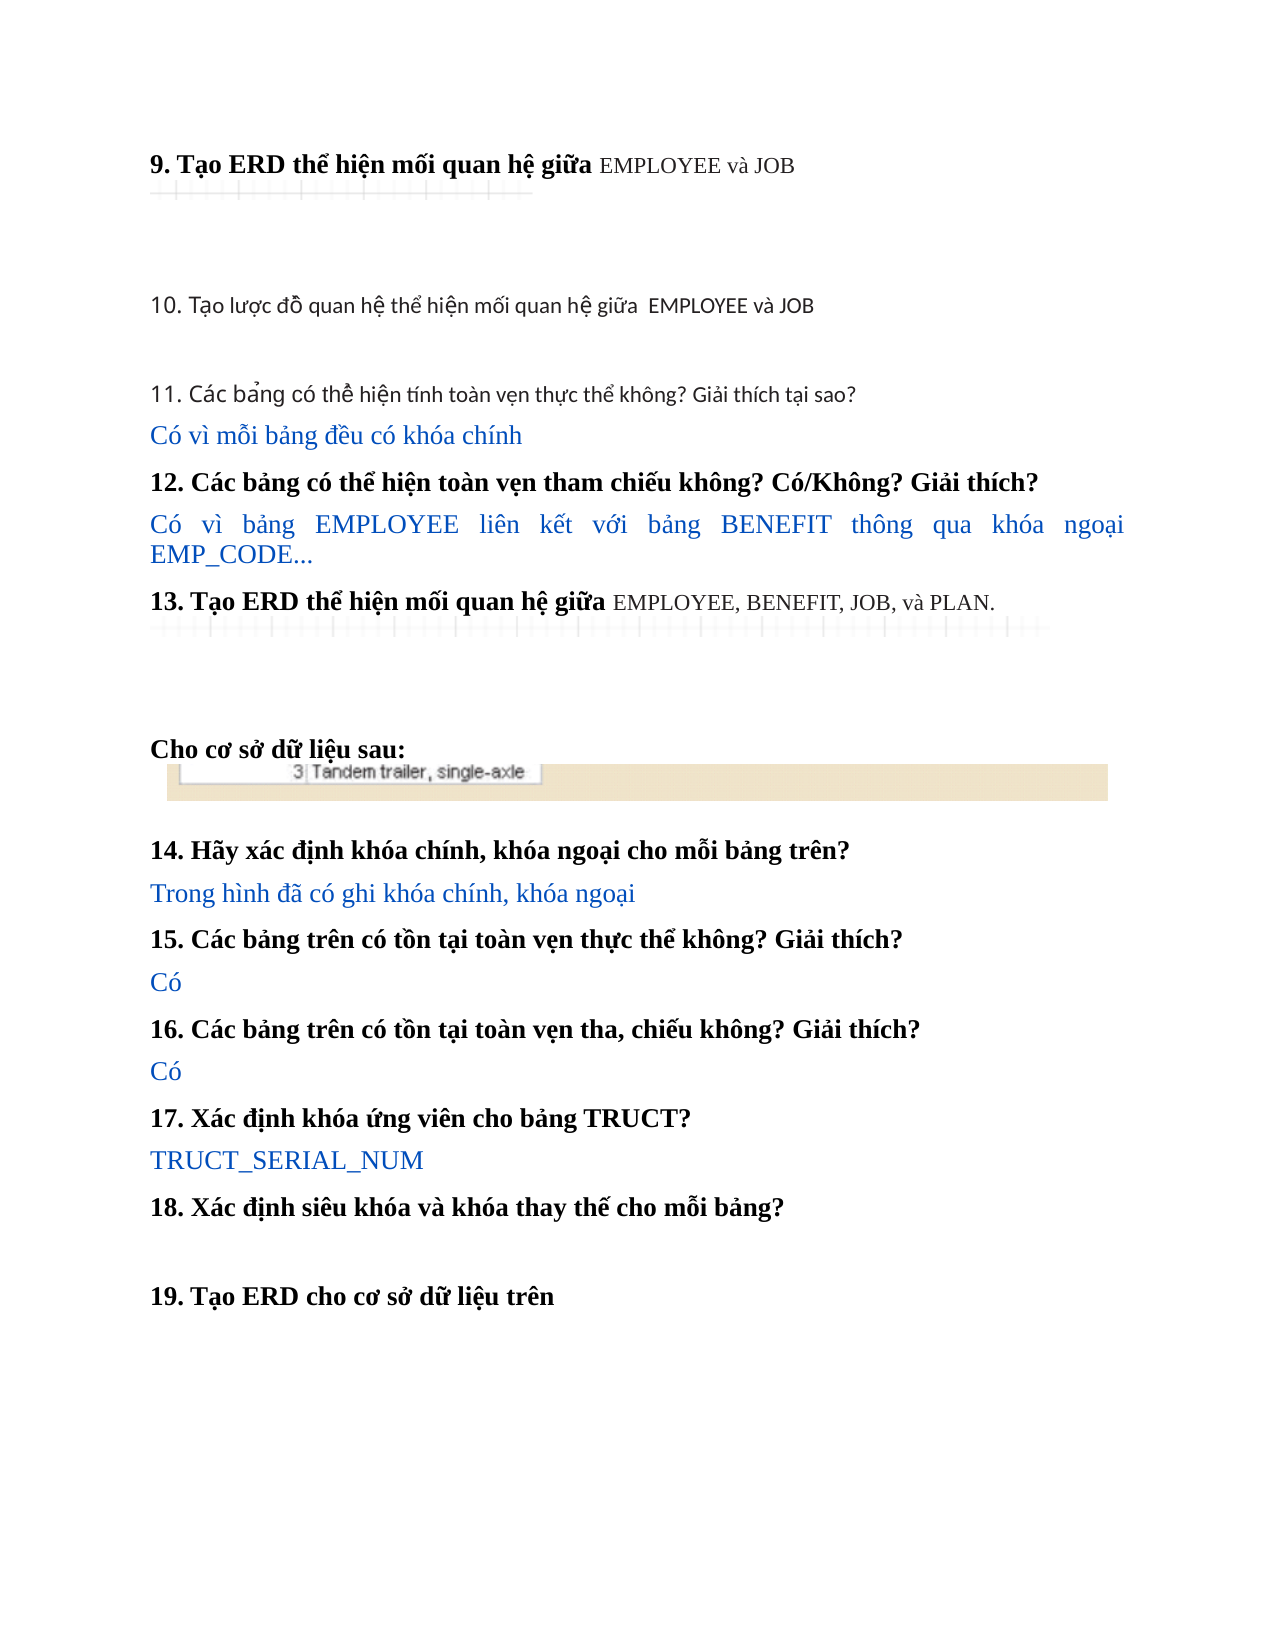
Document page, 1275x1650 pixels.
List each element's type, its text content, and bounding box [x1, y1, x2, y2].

text 10. Tạo lược đồ quan hệ thể hiện mối quan hệ giữa EMPLOYEE và JOB [150, 289, 1125, 319]
text Có [150, 967, 1125, 997]
text 17. Xác định khóa ứng viên cho bảng TRUCT? [150, 1103, 1125, 1133]
text 12. Các bảng có thể hiện toàn vẹn tham chiếu không? Có/Không? Giải thích? [150, 467, 1125, 497]
text 14. Hãy xác định khóa chính, khóa ngoại cho mỗi bảng trên? [150, 836, 1125, 866]
text 13. Tạo ERD thể hiện mối quan hệ giữa EMPLOYEE, BENEFIT, JOB, và PLAN. [150, 587, 1125, 617]
text 18. Xác định siêu khóa và khóa thay thế cho mỗi bảng? [150, 1192, 1125, 1222]
text 15. Các bảng trên có tồn tại toàn vẹn thực thể không? Giải thích? [150, 925, 1125, 955]
text Có vì mỗi bảng đều có khóa chính [150, 421, 1125, 451]
text Trong hình đã có ghi khóa chính, khóa ngoại [150, 878, 1125, 908]
text 19. Tạo ERD cho cơ sở dữ liệu trên [150, 1282, 1125, 1312]
text 16. Các bảng trên có tồn tại toàn vẹn tha, chiếu không? Giải thích? [150, 1014, 1125, 1044]
text TRUCT_SERIAL_NUM [150, 1146, 1125, 1176]
text Cho cơ sở dữ liệu sau: [150, 734, 1125, 764]
text Có [150, 1057, 1125, 1087]
text Có vì bảng EMPLOYEE liên kết với bảng BENEFIT thông qua khóa ngoại EMP_CODE... [150, 510, 1125, 570]
text 9. Tạo ERD thể hiện mối quan hệ giữa EMPLOYEE và JOB [150, 150, 1125, 180]
text 11. Các bảng có thể hiện tính toàn vẹn thực thể không? Giải thích tại sao? [150, 378, 1125, 408]
